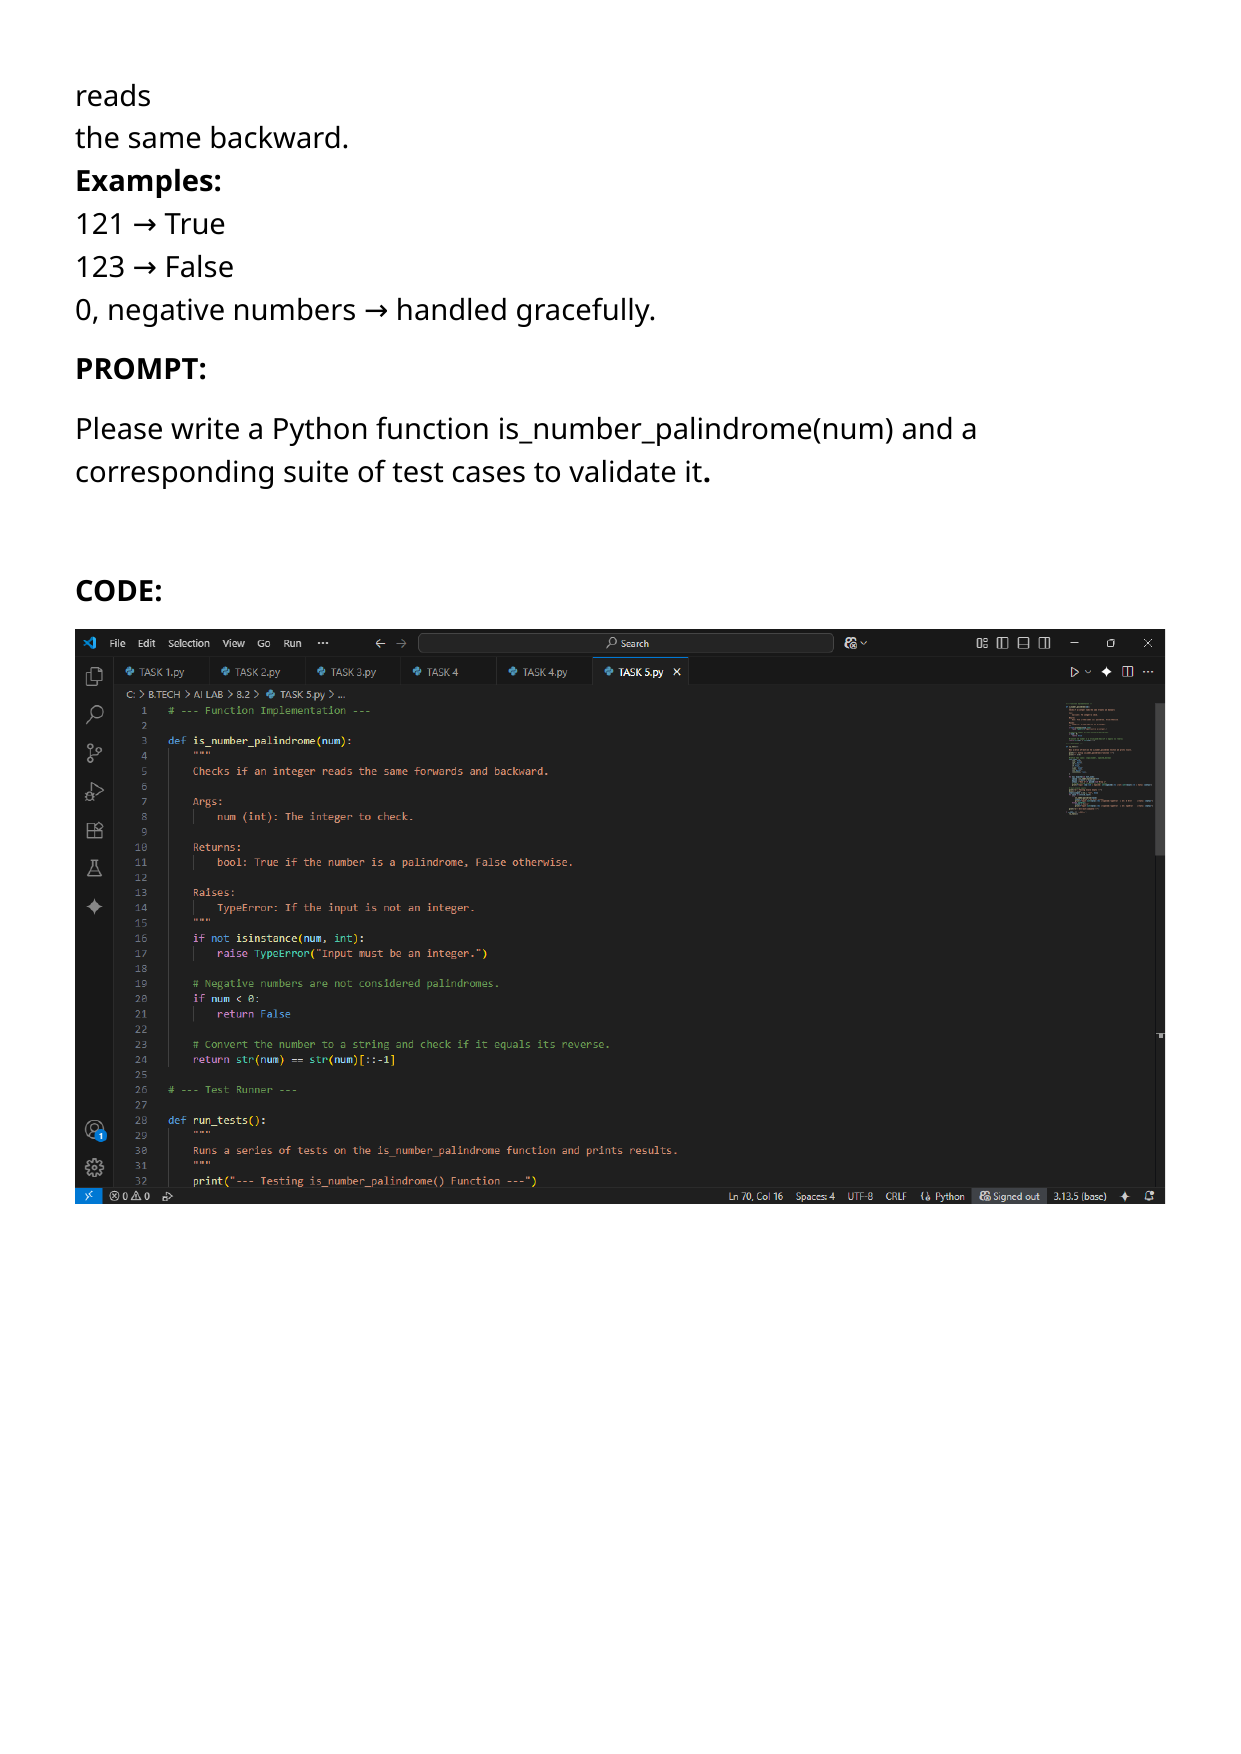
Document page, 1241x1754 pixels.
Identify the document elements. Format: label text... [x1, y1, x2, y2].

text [75, 75, 1165, 329]
picture [75, 629, 1166, 1204]
text CODE: [75, 570, 1165, 609]
text Please write a Python function is_number_palindrome(num) and a corresponding suite of test cases to validate it. [75, 408, 1165, 491]
text PROMPT: [75, 348, 1165, 388]
